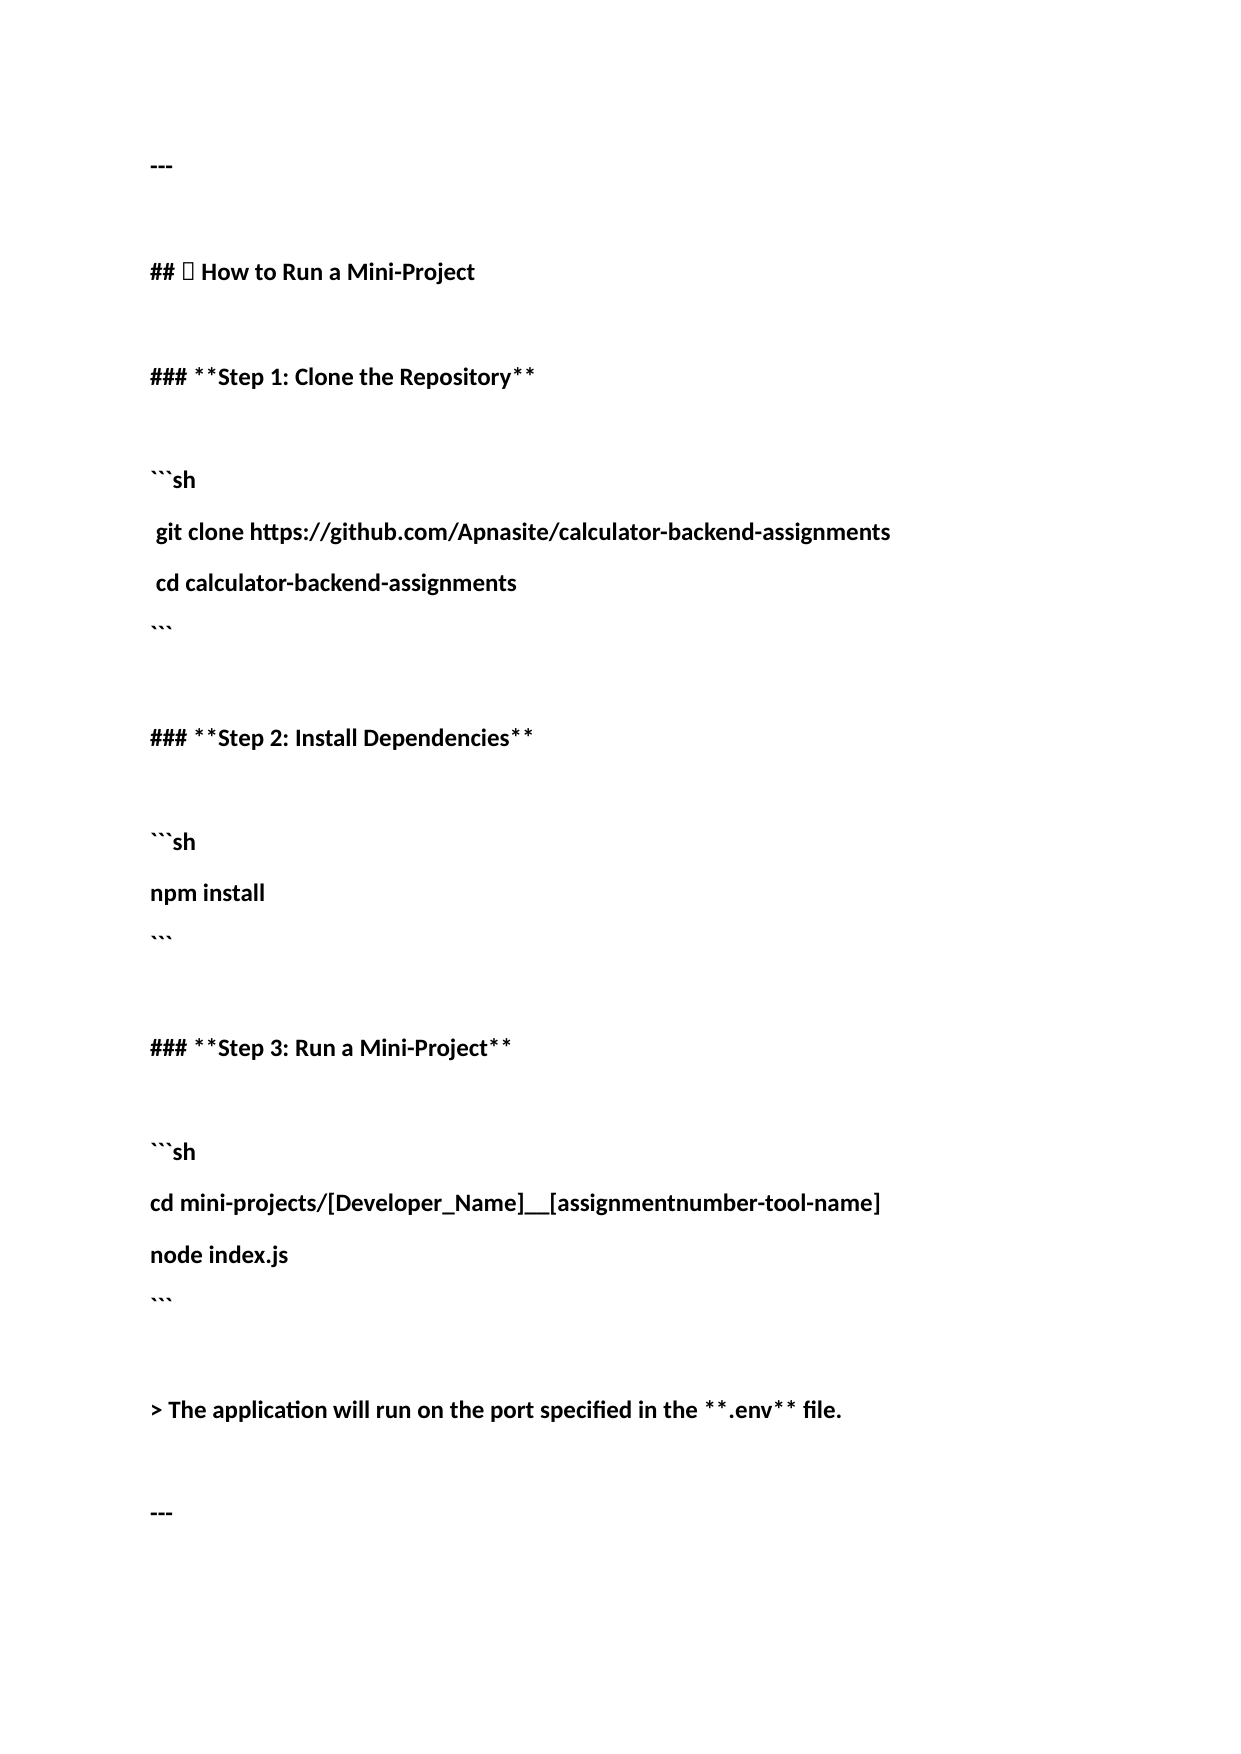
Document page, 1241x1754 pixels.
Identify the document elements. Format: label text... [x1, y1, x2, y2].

text ```sh [150, 464, 1090, 495]
text --- [150, 1497, 1090, 1528]
text ### **Step 2: Install Dependencies** [150, 722, 1090, 753]
text cd calculator-backend-assignments [150, 567, 1090, 598]
text ```sh [150, 1136, 1090, 1166]
text > The application will run on the port specified in the **.env** file. [150, 1394, 1090, 1425]
text ``` [150, 929, 1090, 960]
text ```sh [150, 826, 1090, 856]
text ### **Step 1: Clone the Repository** [150, 361, 1090, 391]
text ### **Step 3: Run a Mini-Project** [150, 1032, 1090, 1063]
text git clone https://github.com/Apnasite/calculator-backend-assignments [150, 516, 1090, 546]
text node index.js [150, 1239, 1090, 1270]
text ## 📜 How to Run a Mini-Project [150, 253, 1090, 287]
text cd mini-projects/[Developer_Name]__[assignmentnumber-tool-name] [150, 1187, 1090, 1218]
text ``` [150, 619, 1090, 650]
text --- [150, 150, 1090, 181]
text npm install [150, 877, 1090, 908]
text ``` [150, 1291, 1090, 1321]
